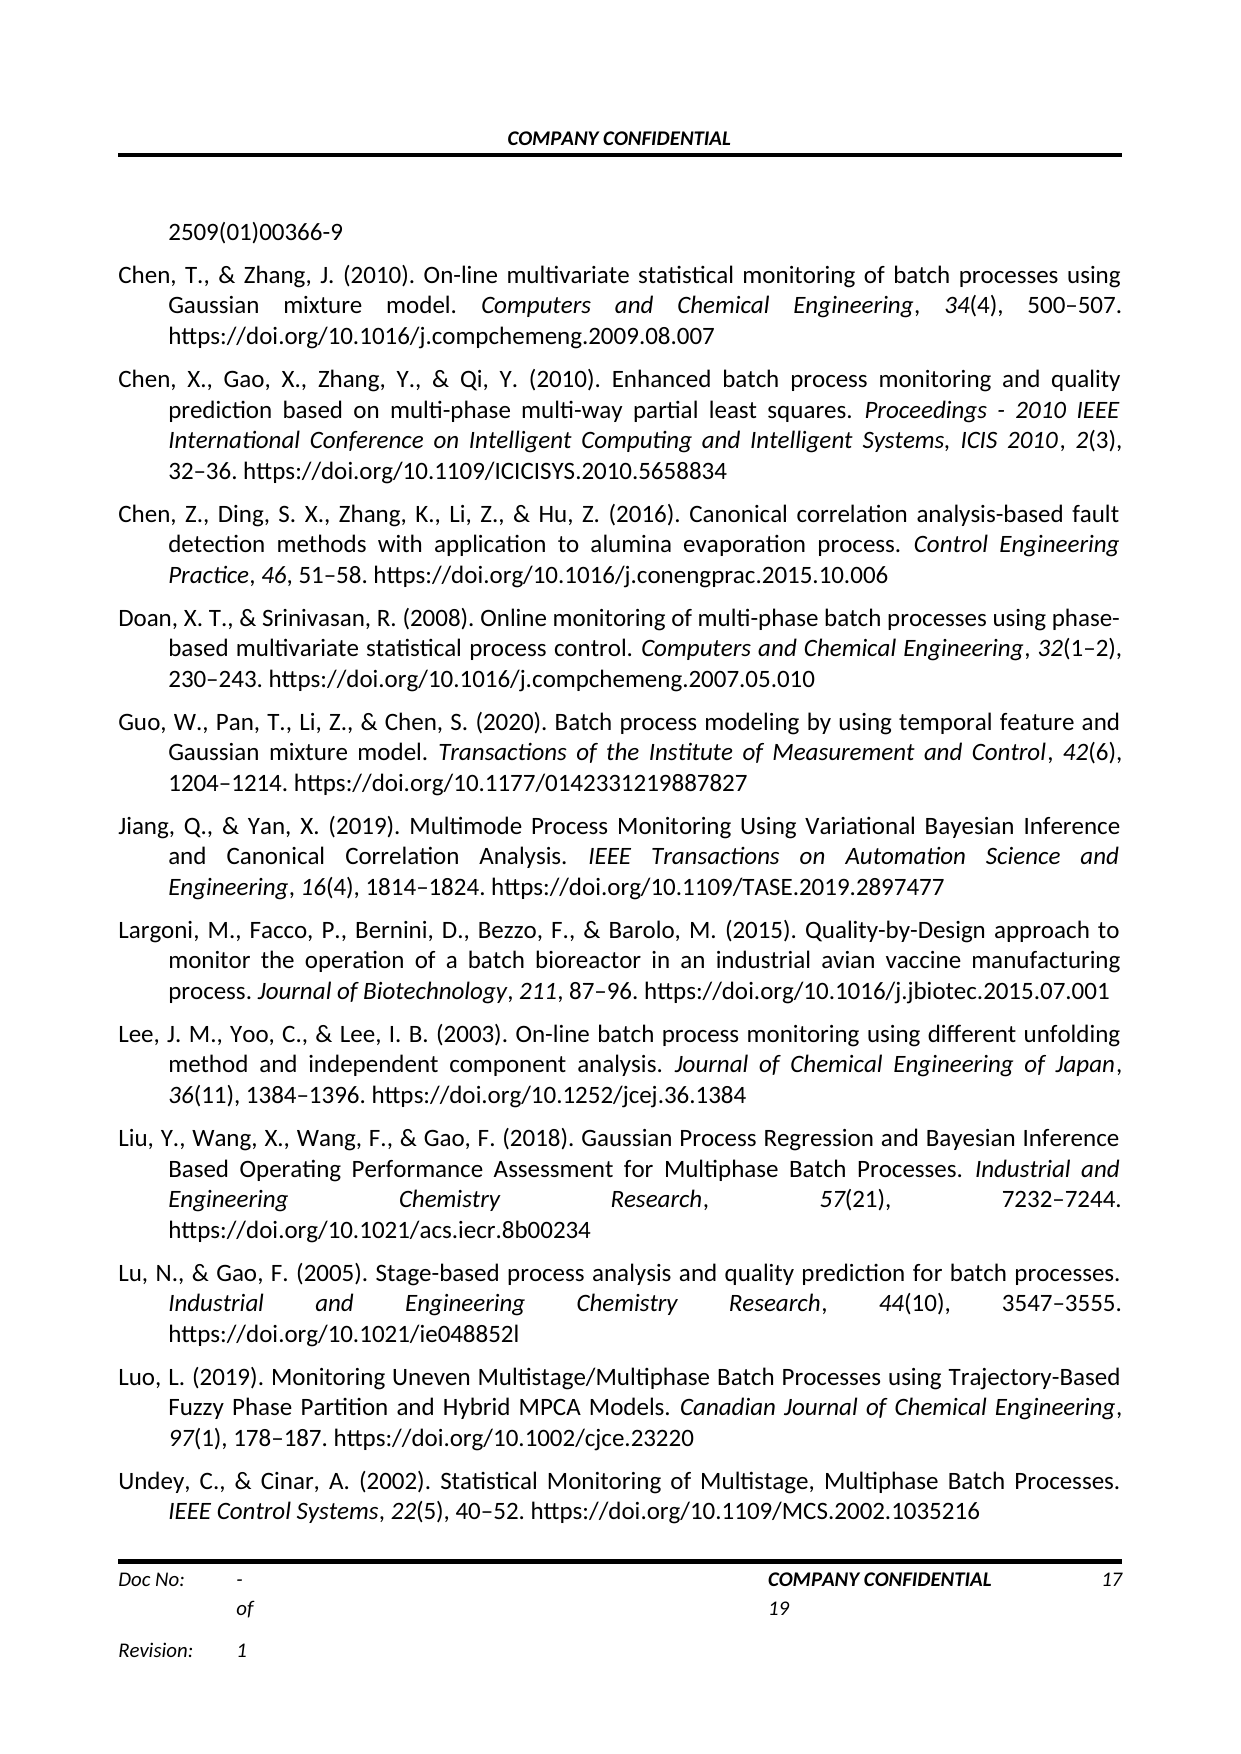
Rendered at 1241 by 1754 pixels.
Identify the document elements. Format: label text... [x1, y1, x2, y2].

text Luo, L. (2019). Monitoring Uneven Multistage/Multiphase Batch Processes using Trajectory-Based Fuzzy Phase Partition and Hybrid MPCA Models. Canadian Journal of Chemical Engineering, 97(1), 178–187. https://doi.org/10.1002/cjce.23220 [118, 1361, 1122, 1452]
text Lee, J. M., Yoo, C., & Lee, I. B. (2003). On-line batch process monitoring using different unfolding method and independent component analysis. Journal of Chemical Engineering of Japan, 36(11), 1384–1396. https://doi.org/10.1252/jcej.36.1384 [118, 1018, 1122, 1110]
text Chen, X., Gao, X., Zhang, Y., & Qi, Y. (2010). Enhanced batch process monitoring and quality prediction based on multi-phase multi-way partial least squares. Proceedings - 2010 IEEE International Conference on Intelligent Computing and Intelligent Systems, ICIS 2010, 2(3), 32–36. https://doi.org/10.1109/ICICISYS.2010.5658834 [118, 363, 1122, 485]
text Doan, X. T., & Srinivasan, R. (2008). Online monitoring of multi-phase batch processes using phase-based multivariate statistical process control. Computers and Chemical Engineering, 32(1–2), 230–243. https://doi.org/10.1016/j.compchemeng.2007.05.010 [118, 602, 1122, 693]
text Largoni, M., Facco, P., Bernini, D., Bezzo, F., & Barolo, M. (2015). Quality-by-Design approach to monitor the operation of a batch bioreactor in an industrial avian vaccine manufacturing process. Journal of Biotechnology, 211, 87–96. https://doi.org/10.1016/j.jbiotec.2015.07.001 [118, 914, 1122, 1006]
text Jiang, Q., & Yan, X. (2019). Multimode Process Monitoring Using Variational Bayesian Inference and Canonical Correlation Analysis. IEEE Transactions on Automation Science and Engineering, 16(4), 1814–1824. https://doi.org/10.1109/TASE.2019.2897477 [118, 810, 1122, 902]
text Undey, C., & Cinar, A. (2002). Statistical Monitoring of Multistage, Multiphase Batch Processes. IEEE Control Systems, 22(5), 40–52. https://doi.org/10.1109/MCS.2002.1035216 [118, 1465, 1122, 1526]
text Chen, T., & Zhang, J. (2010). On-line multivariate statistical monitoring of batch processes using Gaussian mixture model. Computers and Chemical Engineering, 34(4), 500–507. https://doi.org/10.1016/j.compchemeng.2009.08.007 [118, 259, 1122, 351]
text Lu, N., & Gao, F. (2005). Stage-based process analysis and quality prediction for batch processes. Industrial and Engineering Chemistry Research, 44(10), 3547–3555. https://doi.org/10.1021/ie048852l [118, 1257, 1122, 1348]
text Liu, Y., Wang, X., Wang, F., & Gao, F. (2018). Gaussian Process Regression and Bayesian Inference Based Operating Performance Assessment for Multiphase Batch Processes. Industrial and Engineering Chemistry Research, 57(21), 7232–7244. https://doi.org/10.1021/acs.iecr.8b00234 [118, 1122, 1122, 1244]
text Chen, Z., Ding, S. X., Zhang, K., Li, Z., & Hu, Z. (2016). Canonical correlation analysis-based fault detection methods with application to alumina evaporation process. Control Engineering Practice, 46, 51–58. https://doi.org/10.1016/j.conengprac.2015.10.006 [118, 498, 1122, 589]
text Guo, W., Pan, T., Li, Z., & Chen, S. (2020). Batch process modeling by using temporal feature and Gaussian mixture model. Transactions of the Institute of Measurement and Control, 42(6), 1204–1214. https://doi.org/10.1177/0142331219887827 [118, 706, 1122, 797]
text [118, 216, 1122, 247]
